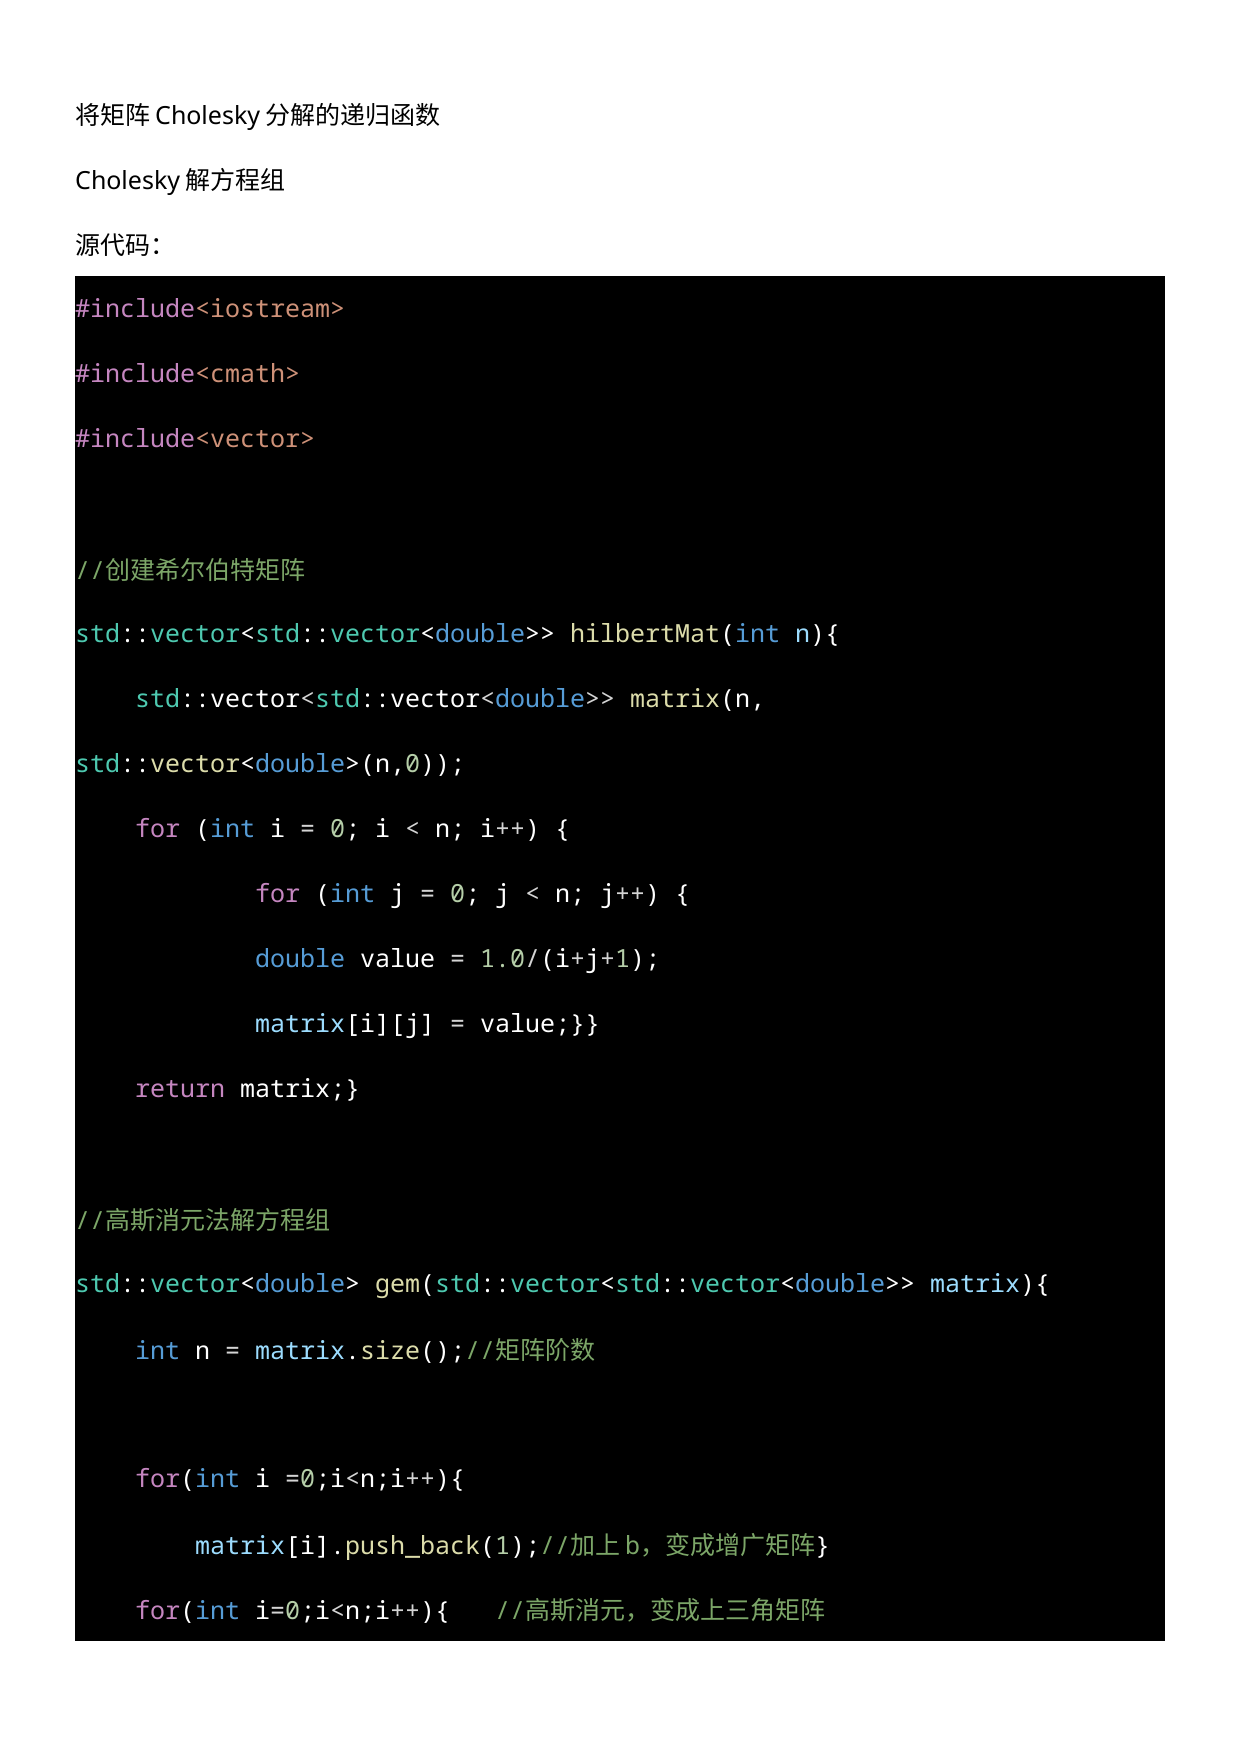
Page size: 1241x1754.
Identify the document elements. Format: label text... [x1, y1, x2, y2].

text for (int i = 0; i < n; i++) { [75, 796, 1165, 861]
text matrix[i][j] = value;}} [75, 991, 1165, 1056]
text for(int i=0;i<n;i++){ //高斯消元，变成上三角矩阵 [75, 1576, 1165, 1641]
text double value = 1.0/(i+j+1); [75, 926, 1165, 991]
text for (int j = 0; j < n; j++) { [75, 861, 1165, 926]
text Cholesky解方程组 [75, 146, 1165, 211]
text 将矩阵Cholesky分解的递归函数 [75, 81, 1165, 146]
text #include<cmath> [75, 341, 1165, 406]
text std::vector<std::vector<double>> hilbertMat(int n){ [75, 601, 1165, 666]
text matrix[i].push_back(1);//加上b，变成增广矩阵} [75, 1511, 1165, 1576]
text int n = matrix.size();//矩阵阶数 [75, 1316, 1165, 1381]
text for(int i =0;i<n;i++){ [75, 1446, 1165, 1511]
text #include<vector> [75, 406, 1165, 471]
text 源代码： [75, 211, 1165, 276]
text std::vector<double> gem(std::vector<std::vector<double>> matrix){ [75, 1251, 1165, 1316]
text //高斯消元法解方程组 [75, 1186, 1165, 1251]
text std::vector<std::vector<double>> matrix(n, std::vector<double>(n,0)); [75, 666, 1165, 796]
text #include<iostream> [75, 276, 1165, 341]
text return matrix;} [75, 1056, 1165, 1121]
text //创建希尔伯特矩阵 [75, 536, 1165, 601]
